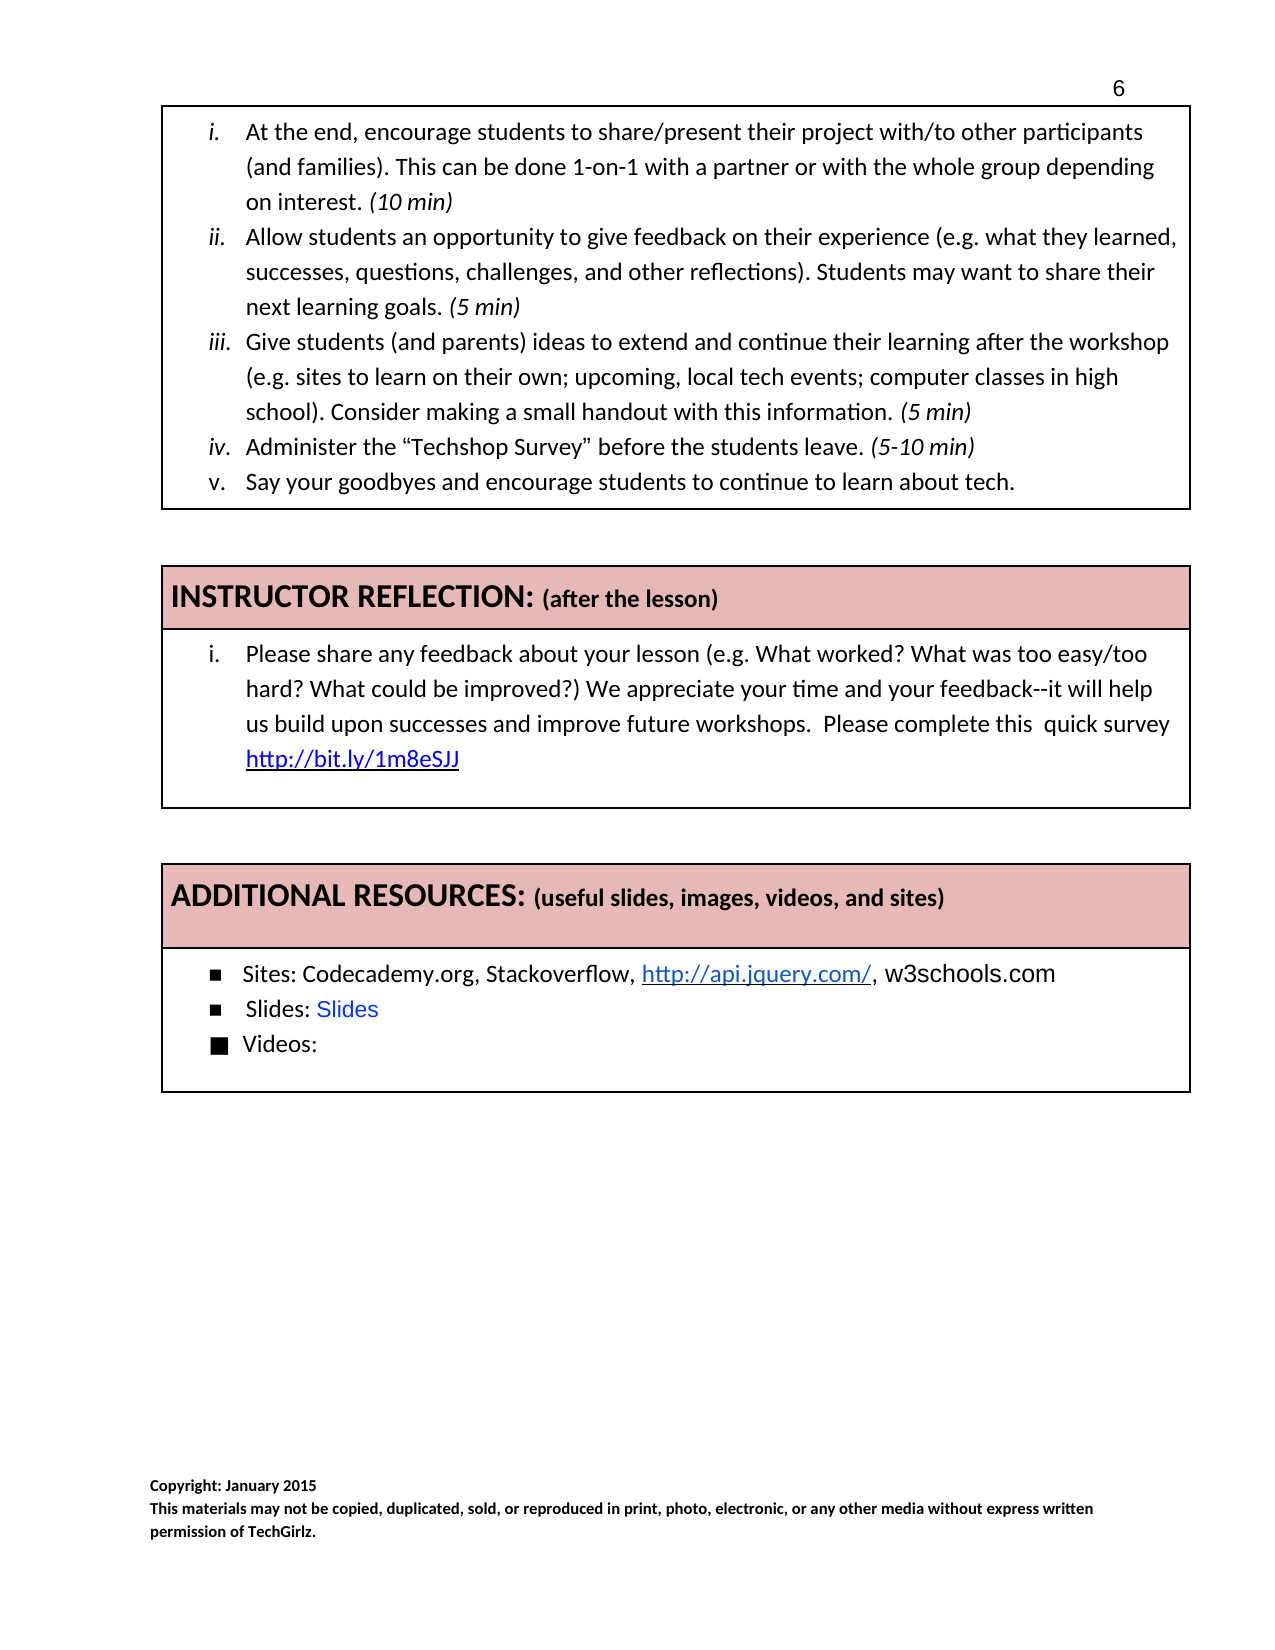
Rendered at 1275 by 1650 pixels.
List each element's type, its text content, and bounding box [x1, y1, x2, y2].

table_cell Sites: Codecademy.org, Stackoverflow, http://api.jquery.com/, w3schools.com Slides: Slides Videos: [163, 949, 1189, 1091]
table_header INSTRUCTOR REFLECTION: (after the lesson) [163, 567, 1189, 628]
table_cell At the end, encourage students to share/present their project with/to other participants (and families). This can be done 1-on-1 with a partner or with the whole group depending on interest. (10 min) Allow students an opportunity to give feedback on their experience (e.g. what they learned, successes, questions, challenges, and other reflections). Students may want to share their next learning goals. (5 min) Give students (and parents) ideas to extend and continue their learning after the workshop (e.g. sites to learn on their own; upcoming, local tech events; computer classes in high school). Consider making a small handout with this information. (5 min) Administer the “Techshop Survey” before the students leave. (5-10 min) Say your goodbyes and encourage students to continue to learn about tech. [163, 107, 1189, 508]
table_header ADDITIONAL RESOURCES: (useful slides, images, videos, and sites) [163, 865, 1189, 947]
table_cell Please share any feedback about your lesson (e.g. What worked? What was too easy/too hard? What could be improved?) We appreciate your time and your feedback--it will help us build upon successes and improve future workshops. Please complete this quick survey http://bit.ly/1m8eSJJ [163, 630, 1189, 807]
